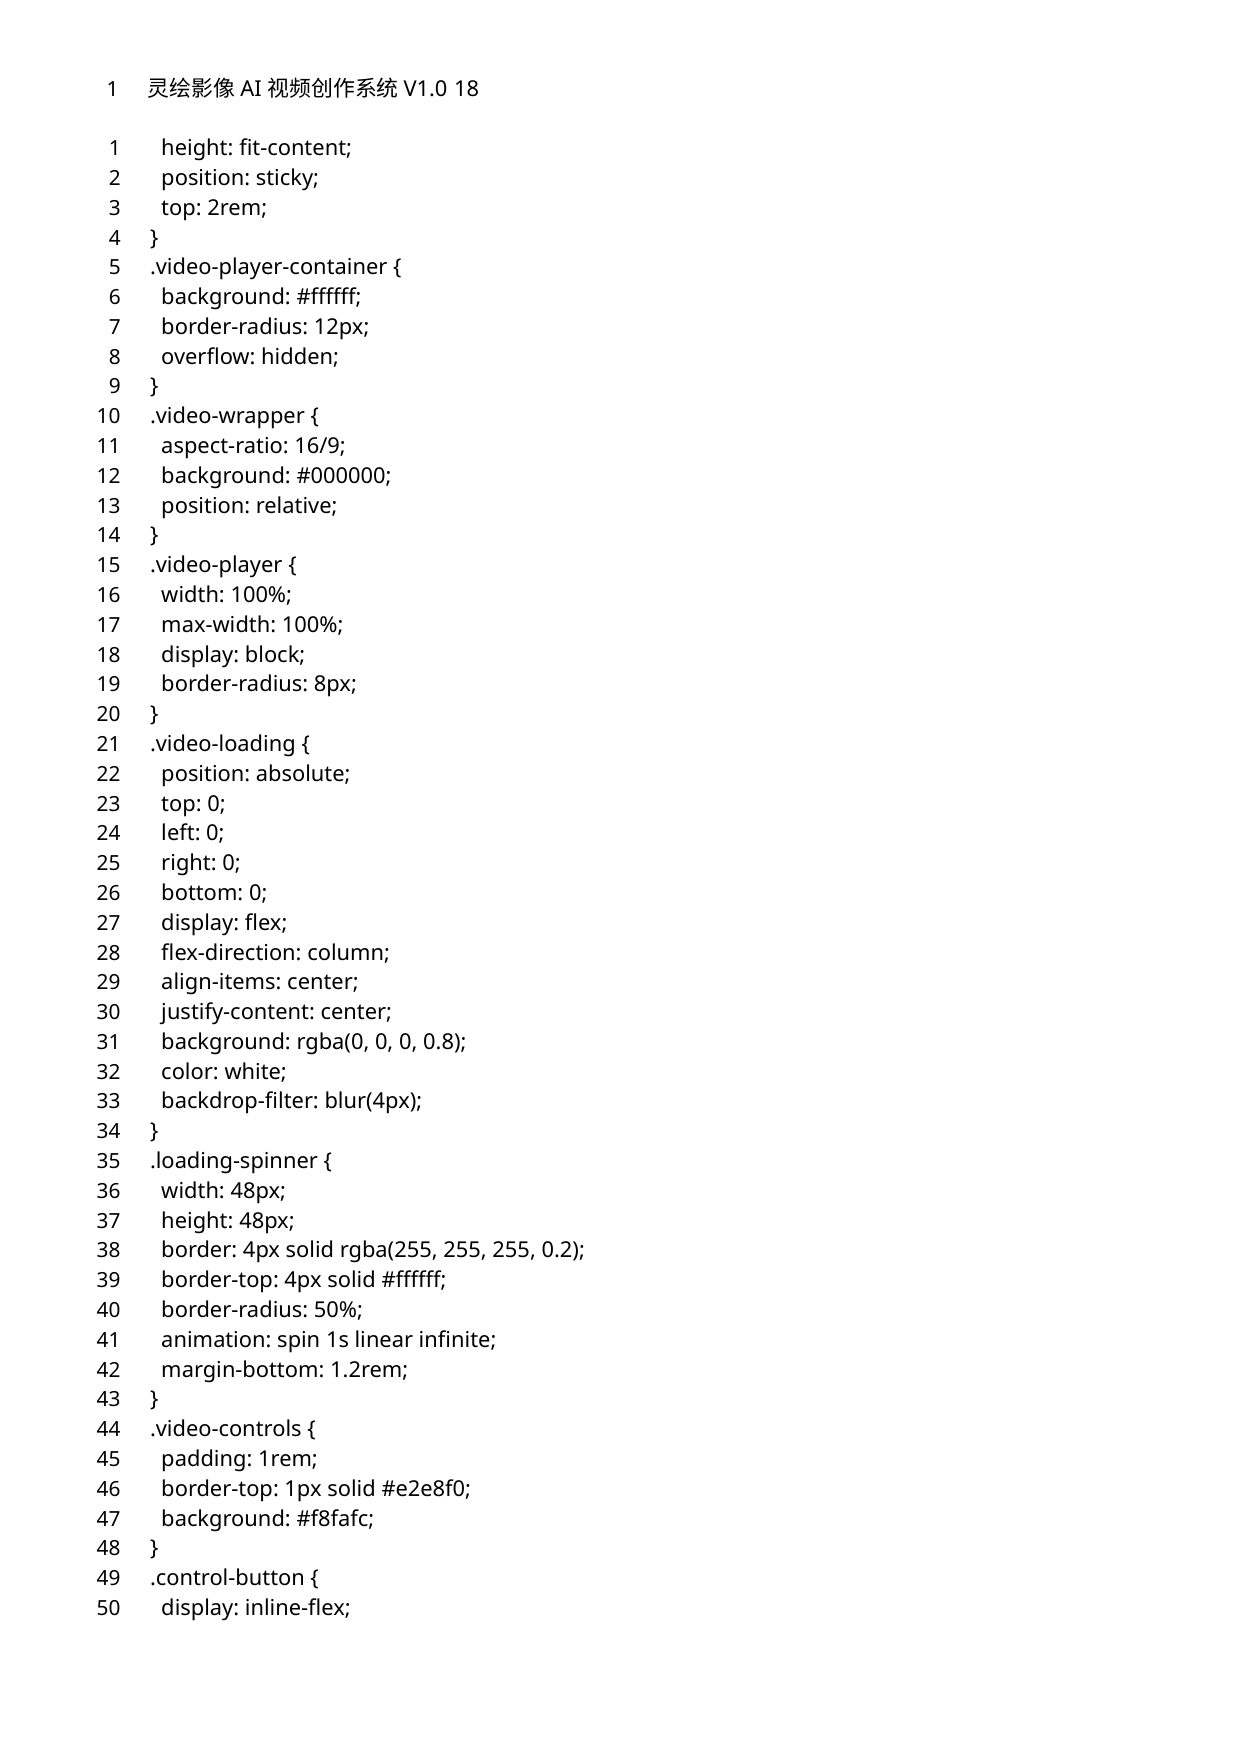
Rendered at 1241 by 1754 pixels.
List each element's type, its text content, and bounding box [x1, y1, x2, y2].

text } [150, 698, 1090, 728]
text border-top: 1px solid #e2e8f0; [150, 1473, 1090, 1503]
text } [150, 1383, 1090, 1413]
text } [150, 1115, 1090, 1145]
text position: absolute; [150, 758, 1090, 788]
text } [150, 222, 1090, 251]
text background: rgba(0, 0, 0, 0.8); [150, 1026, 1090, 1056]
text } [150, 519, 1090, 549]
text } [150, 371, 1090, 400]
text } [150, 1532, 1090, 1562]
text top: 2rem; [150, 192, 1090, 222]
text display: inline-flex; [150, 1592, 1090, 1622]
text .loading-spinner { [150, 1145, 1090, 1175]
text display: block; [150, 639, 1090, 668]
text .video-wrapper { [150, 400, 1090, 430]
text height: 48px; [150, 1205, 1090, 1234]
text padding: 1rem; [150, 1443, 1090, 1473]
text margin-bottom: 1.2rem; [150, 1354, 1090, 1383]
text width: 100%; [150, 579, 1090, 609]
text background: #f8fafc; [150, 1503, 1090, 1532]
text color: white; [150, 1056, 1090, 1086]
text flex-direction: column; [150, 937, 1090, 966]
text max-width: 100%; [150, 609, 1090, 639]
text position: relative; [150, 490, 1090, 519]
text background: #ffffff; [150, 281, 1090, 311]
text background: #000000; [150, 460, 1090, 490]
text aspect-ratio: 16/9; [150, 430, 1090, 460]
text .video-player-container { [150, 251, 1090, 281]
text .video-controls { [150, 1413, 1090, 1443]
text align-items: center; [150, 966, 1090, 996]
text animation: spin 1s linear infinite; [150, 1324, 1090, 1354]
text border-radius: 12px; [150, 311, 1090, 341]
text right: 0; [150, 847, 1090, 877]
text .video-player { [150, 549, 1090, 579]
text justify-content: center; [150, 996, 1090, 1026]
text overflow: hidden; [150, 341, 1090, 371]
text border-top: 4px solid #ffffff; [150, 1264, 1090, 1294]
text display: flex; [150, 907, 1090, 937]
text border: 4px solid rgba(255, 255, 255, 0.2); [150, 1234, 1090, 1264]
text position: sticky; [150, 162, 1090, 192]
text .control-button { [150, 1562, 1090, 1592]
text top: 0; [150, 788, 1090, 817]
text width: 48px; [150, 1175, 1090, 1205]
text height: fit-content; [150, 132, 1090, 162]
text border-radius: 8px; [150, 668, 1090, 698]
text border-radius: 50%; [150, 1294, 1090, 1324]
text .video-loading { [150, 728, 1090, 758]
text backdrop-filter: blur(4px); [150, 1086, 1090, 1115]
text bottom: 0; [150, 877, 1090, 907]
text left: 0; [150, 817, 1090, 847]
